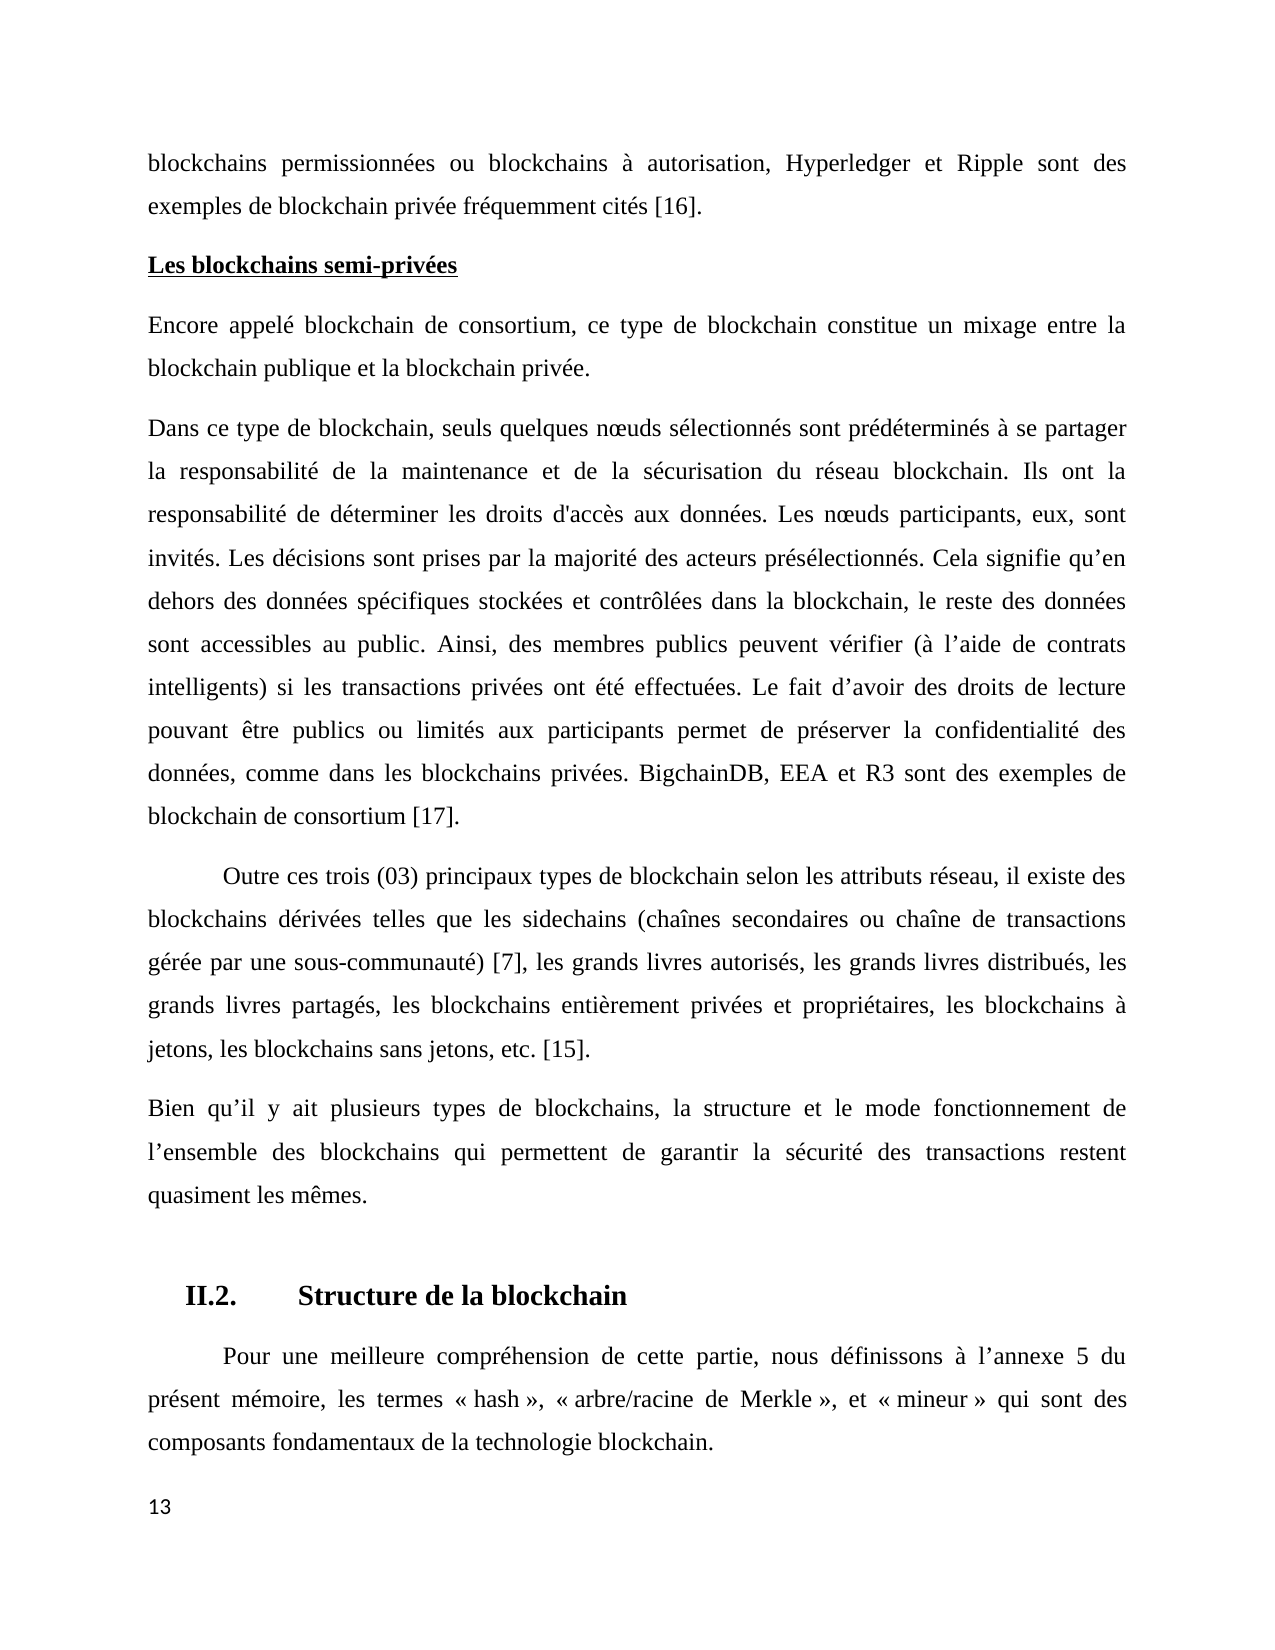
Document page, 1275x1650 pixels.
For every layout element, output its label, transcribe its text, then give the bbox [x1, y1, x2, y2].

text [148, 148, 1127, 219]
subtitle Structure de la blockchain [185, 1278, 1127, 1312]
text Outre ces trois (03) principaux types de blockchain selon les attributs réseau, il existe des blockchains dérivées telles que les sidechains (chaînes secondaires ou chaîne de transactions gérée par une sous-communauté) [7], les grands livres autorisés, les grands livres distribués, les grands livres partagés, les blockchains entièrement privées et propriétaires, les blockchains à jetons, les blockchains sans jetons, etc. [15]. [148, 861, 1127, 1062]
text Encore appelé blockchain de consortium, ce type de blockchain constitue un mixage entre la blockchain publique et la blockchain privée. [148, 310, 1127, 382]
text Bien qu’il y ait plusieurs types de blockchains, la structure et le mode fonctionnement de l’ensemble des blockchains qui permettent de garantir la sécurité des transactions restent quasiment les mêmes. [148, 1093, 1127, 1208]
text Dans ce type de blockchain, seuls quelques nœuds sélectionnés sont prédéterminés à se partager la responsabilité de la maintenance et de la sécurisation du réseau blockchain. Ils ont la responsabilité de déterminer les droits d'accès aux données. Les nœuds participants, eux, sont invités. Les décisions sont prises par la majorité des acteurs présélectionnés. Cela signifie qu’en dehors des données spécifiques stockées et contrôlées dans la blockchain, le reste des données sont accessibles au public. Ainsi, des membres publics peuvent vérifier (à l’aide de contrats intelligents) si les transactions privées ont été effectuées. Le fait d’avoir des droits de lecture pouvant être publics ou limités aux participants permet de préserver la confidentialité des données, comme dans les blockchains privées. BigchainDB, EEA et R3 sont des exemples de blockchain de consortium [17]. [148, 413, 1127, 830]
text Pour une meilleure compréhension de cette partie, nous définissons à l’annexe 5 du présent mémoire, les termes « hash », « arbre/racine de Merkle », et « mineur » qui sont des composants fondamentaux de la technologie blockchain. [148, 1341, 1127, 1456]
text Les blockchains semi-privées [148, 251, 1127, 279]
